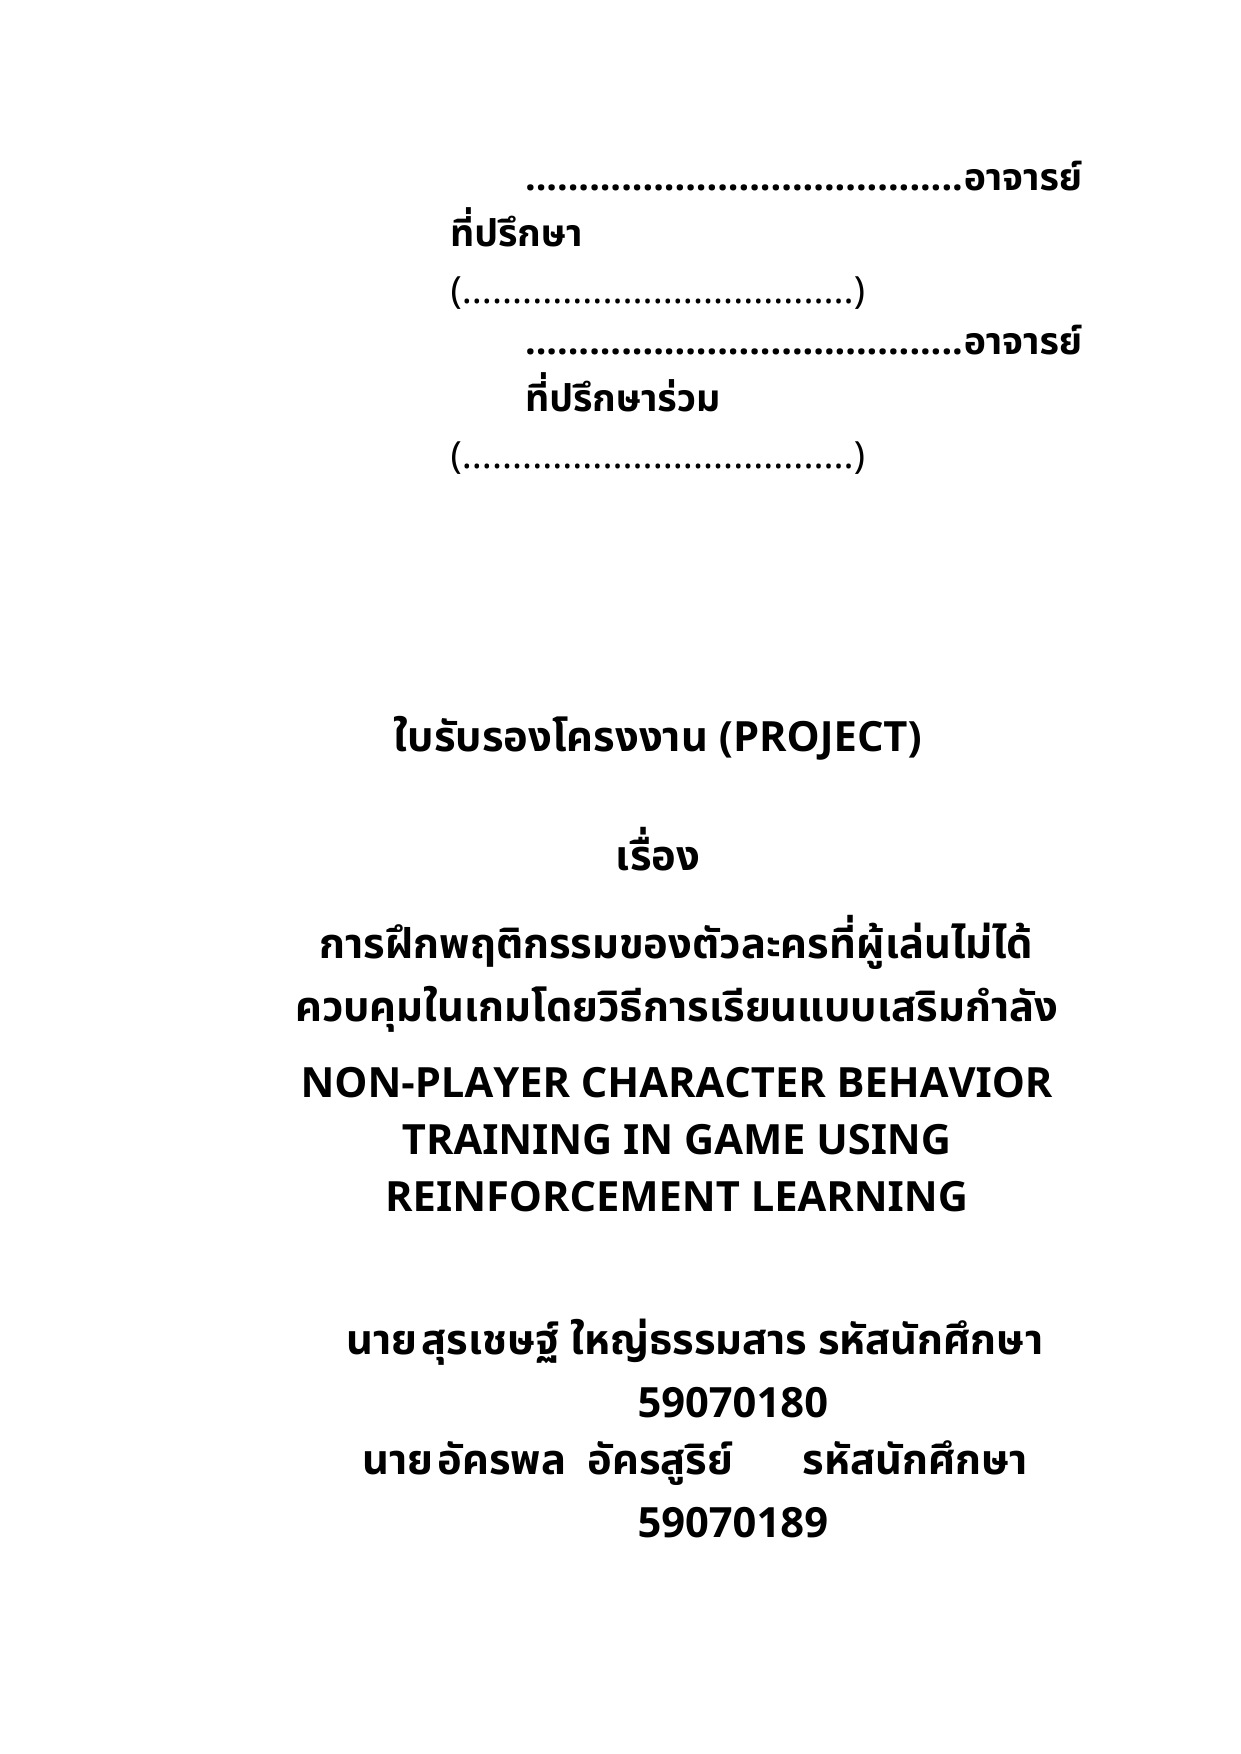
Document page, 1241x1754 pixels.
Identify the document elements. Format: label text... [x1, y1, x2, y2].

text (.......................................) [225, 264, 1090, 315]
list นาย สุรเชษฐ์ ใหญ่ธรรมสาร รหัสนักศึกษา 59070180 [300, 1310, 1090, 1430]
text การฝึกพฤติกรรมของตัวละครที่ผู้เล่นไม่ได้ควบคุมในเกมโดยวิธีการเรียนแบบเสริมกำลัง [262, 914, 1090, 1040]
text ใบรับรองโครงงาน (PROJECT) [225, 706, 1090, 770]
text เรื่อง [225, 827, 1090, 889]
text .........................................อาจารย์ที่ปรึกษาร่วม [525, 315, 1090, 428]
text (.......................................) [225, 428, 1090, 479]
list นาย อัครพล อัครสูริย์ รหัสนักศึกษา 59070189 [300, 1430, 1090, 1550]
text .........................................อาจารย์ที่ปรึกษา [450, 150, 1090, 264]
text NON-PLAYER CHARACTER BEHAVIOR TRAINING IN GAME USING REINFORCEMENT LEARNING [262, 1053, 1090, 1223]
